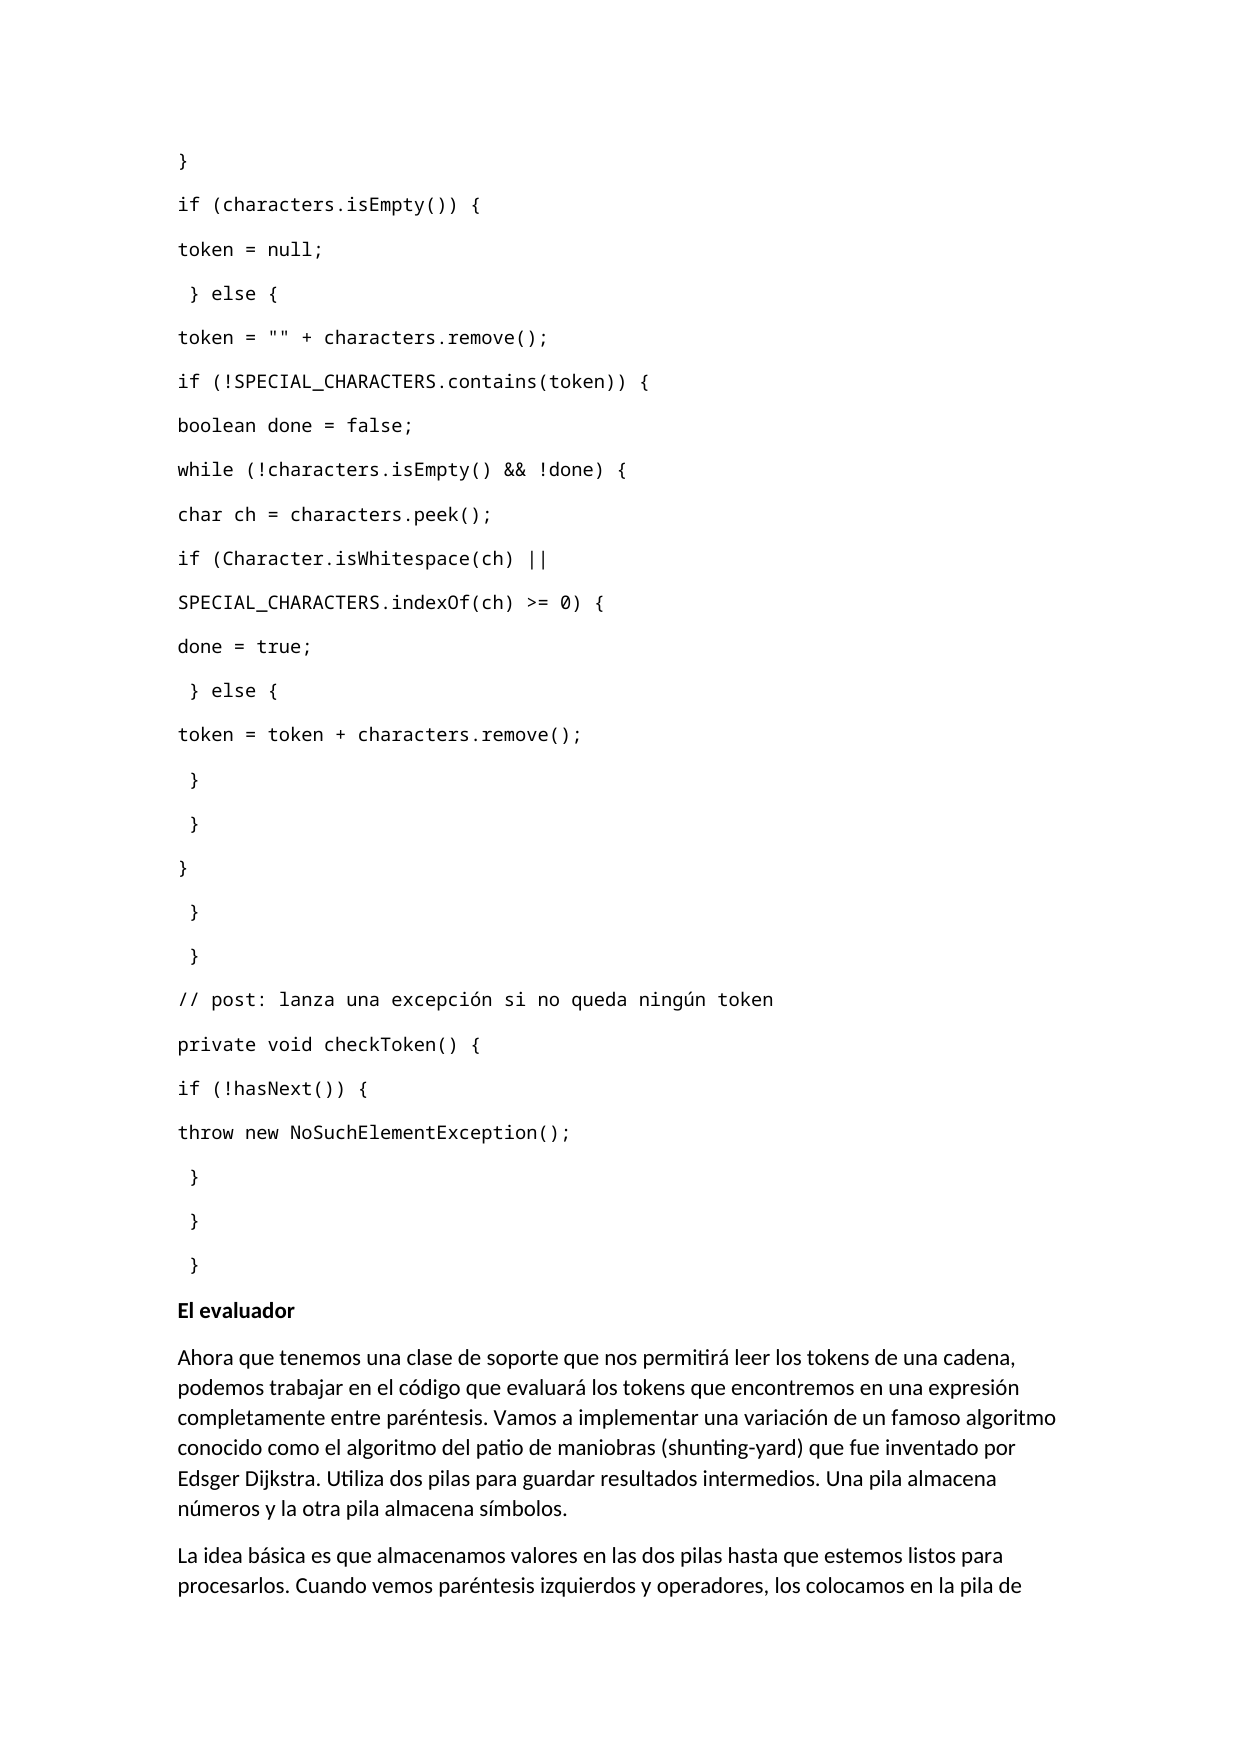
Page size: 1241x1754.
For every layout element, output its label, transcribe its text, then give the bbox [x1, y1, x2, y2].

text boolean done = false; [177, 413, 1063, 438]
text } [177, 1208, 1063, 1233]
text // post: lanza una excepción si no queda ningún token [177, 987, 1063, 1012]
text SPECIAL_CHARACTERS.indexOf(ch) >= 0) { [177, 589, 1063, 615]
text } [177, 148, 1063, 173]
text token = null; [177, 236, 1063, 261]
text char ch = characters.peek(); [177, 501, 1063, 526]
text private void checkToken() { [177, 1031, 1063, 1056]
text if (Character.isWhitespace(ch) || [177, 545, 1063, 571]
text } else { [177, 678, 1063, 703]
text done = true; [177, 633, 1063, 659]
text Ahora que tenemos una clase de soporte que nos permitirá leer los tokens de una cadena, podemos trabajar en el código que evaluará los tokens que encontremos en una expresión completamente entre paréntesis. Vamos a implementar una variación de un famoso algoritmo conocido como el algoritmo del patio de maniobras (shunting-yard) que fue inventado por Edsger Dijkstra. Utiliza dos pilas para guardar resultados intermedios. Una pila almacena números y la otra pila almacena símbolos. [177, 1343, 1063, 1522]
text } [177, 810, 1063, 836]
text throw new NoSuchElementException(); [177, 1119, 1063, 1145]
text if (characters.isEmpty()) { [177, 192, 1063, 217]
text if (!SPECIAL_CHARACTERS.contains(token)) { [177, 368, 1063, 394]
text El evaluador [177, 1296, 1063, 1324]
text } [177, 1163, 1063, 1189]
text } [177, 898, 1063, 924]
text } [177, 854, 1063, 880]
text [177, 1541, 1063, 1599]
text token = "" + characters.remove(); [177, 324, 1063, 350]
text } else { [177, 280, 1063, 306]
text if (!hasNext()) { [177, 1075, 1063, 1101]
text } [177, 943, 1063, 968]
text } [177, 1252, 1063, 1277]
text token = token + characters.remove(); [177, 722, 1063, 747]
text } [177, 766, 1063, 791]
text while (!characters.isEmpty() && !done) { [177, 457, 1063, 482]
